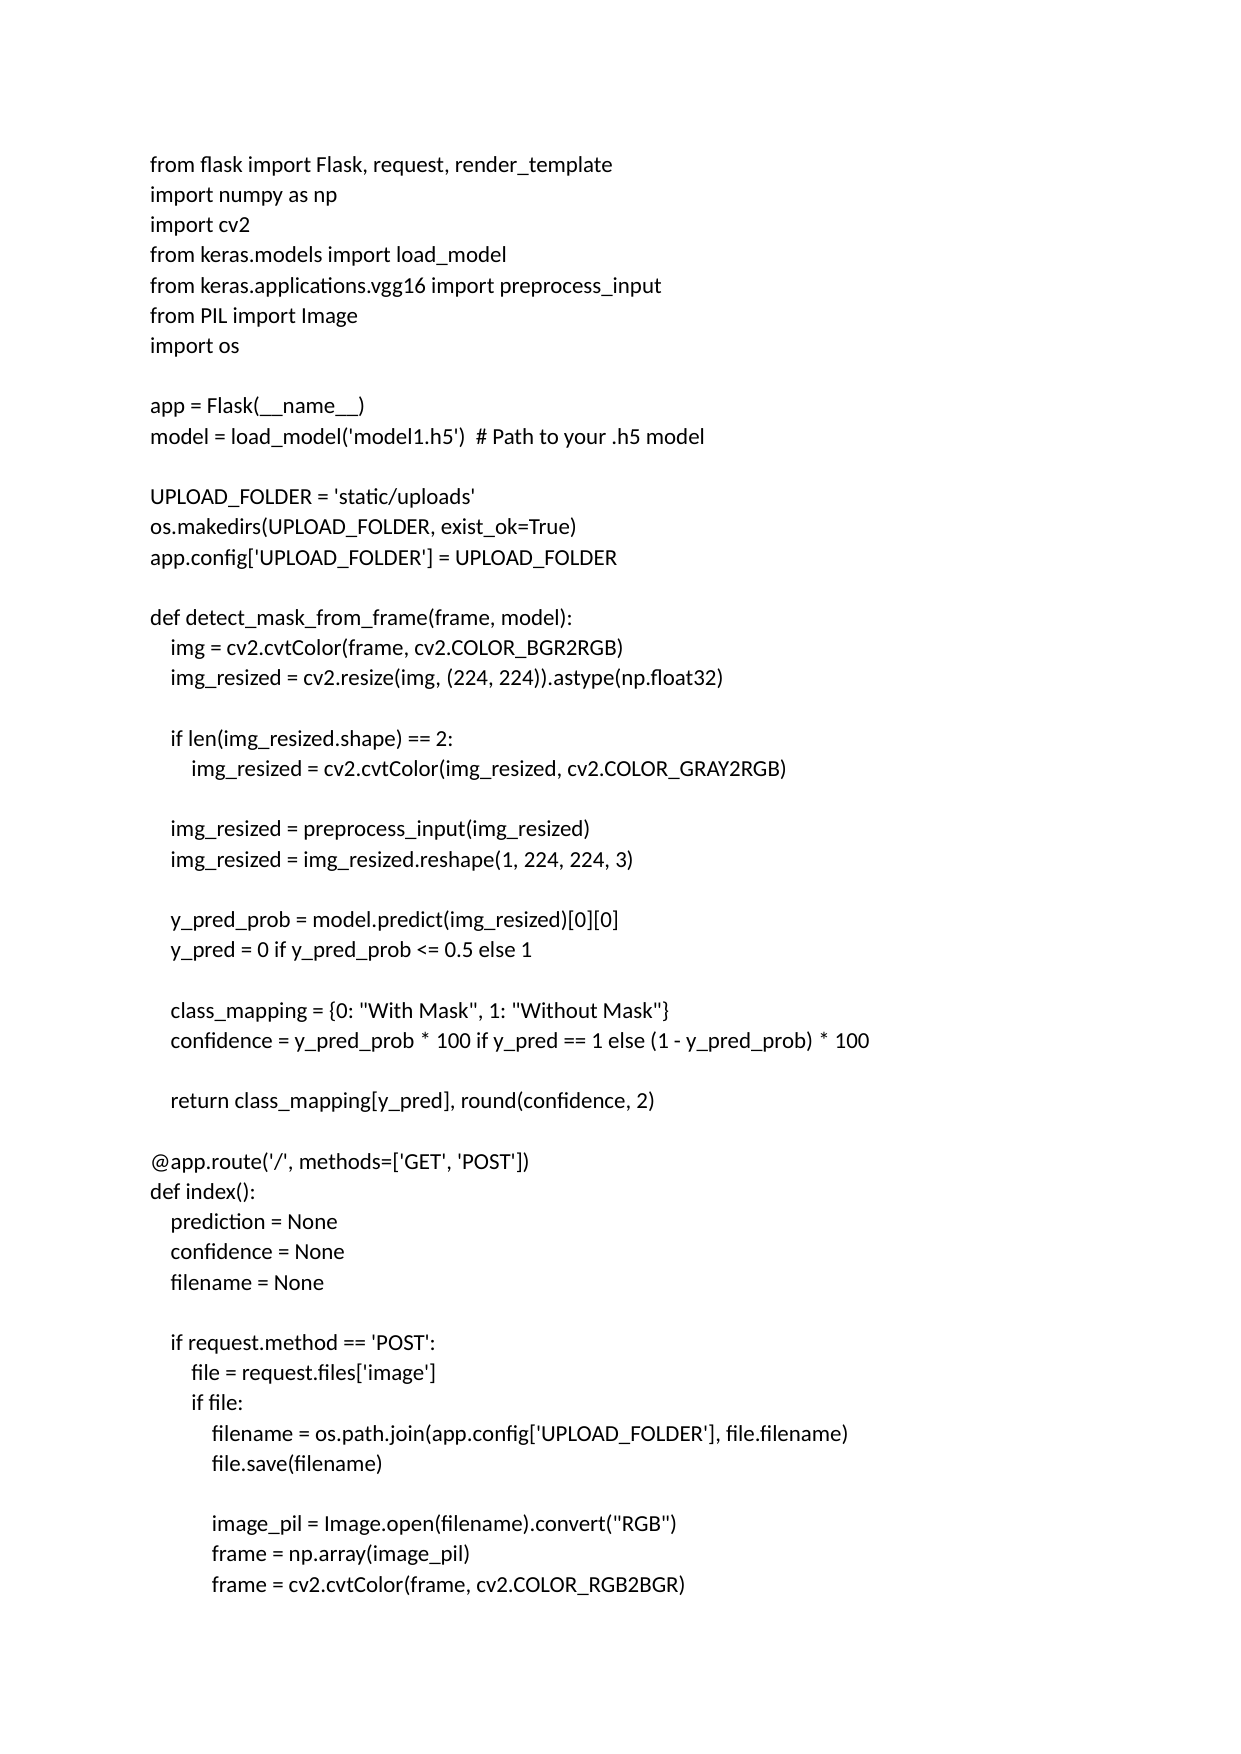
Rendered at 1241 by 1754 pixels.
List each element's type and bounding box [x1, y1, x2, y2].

text [150, 150, 1090, 1598]
